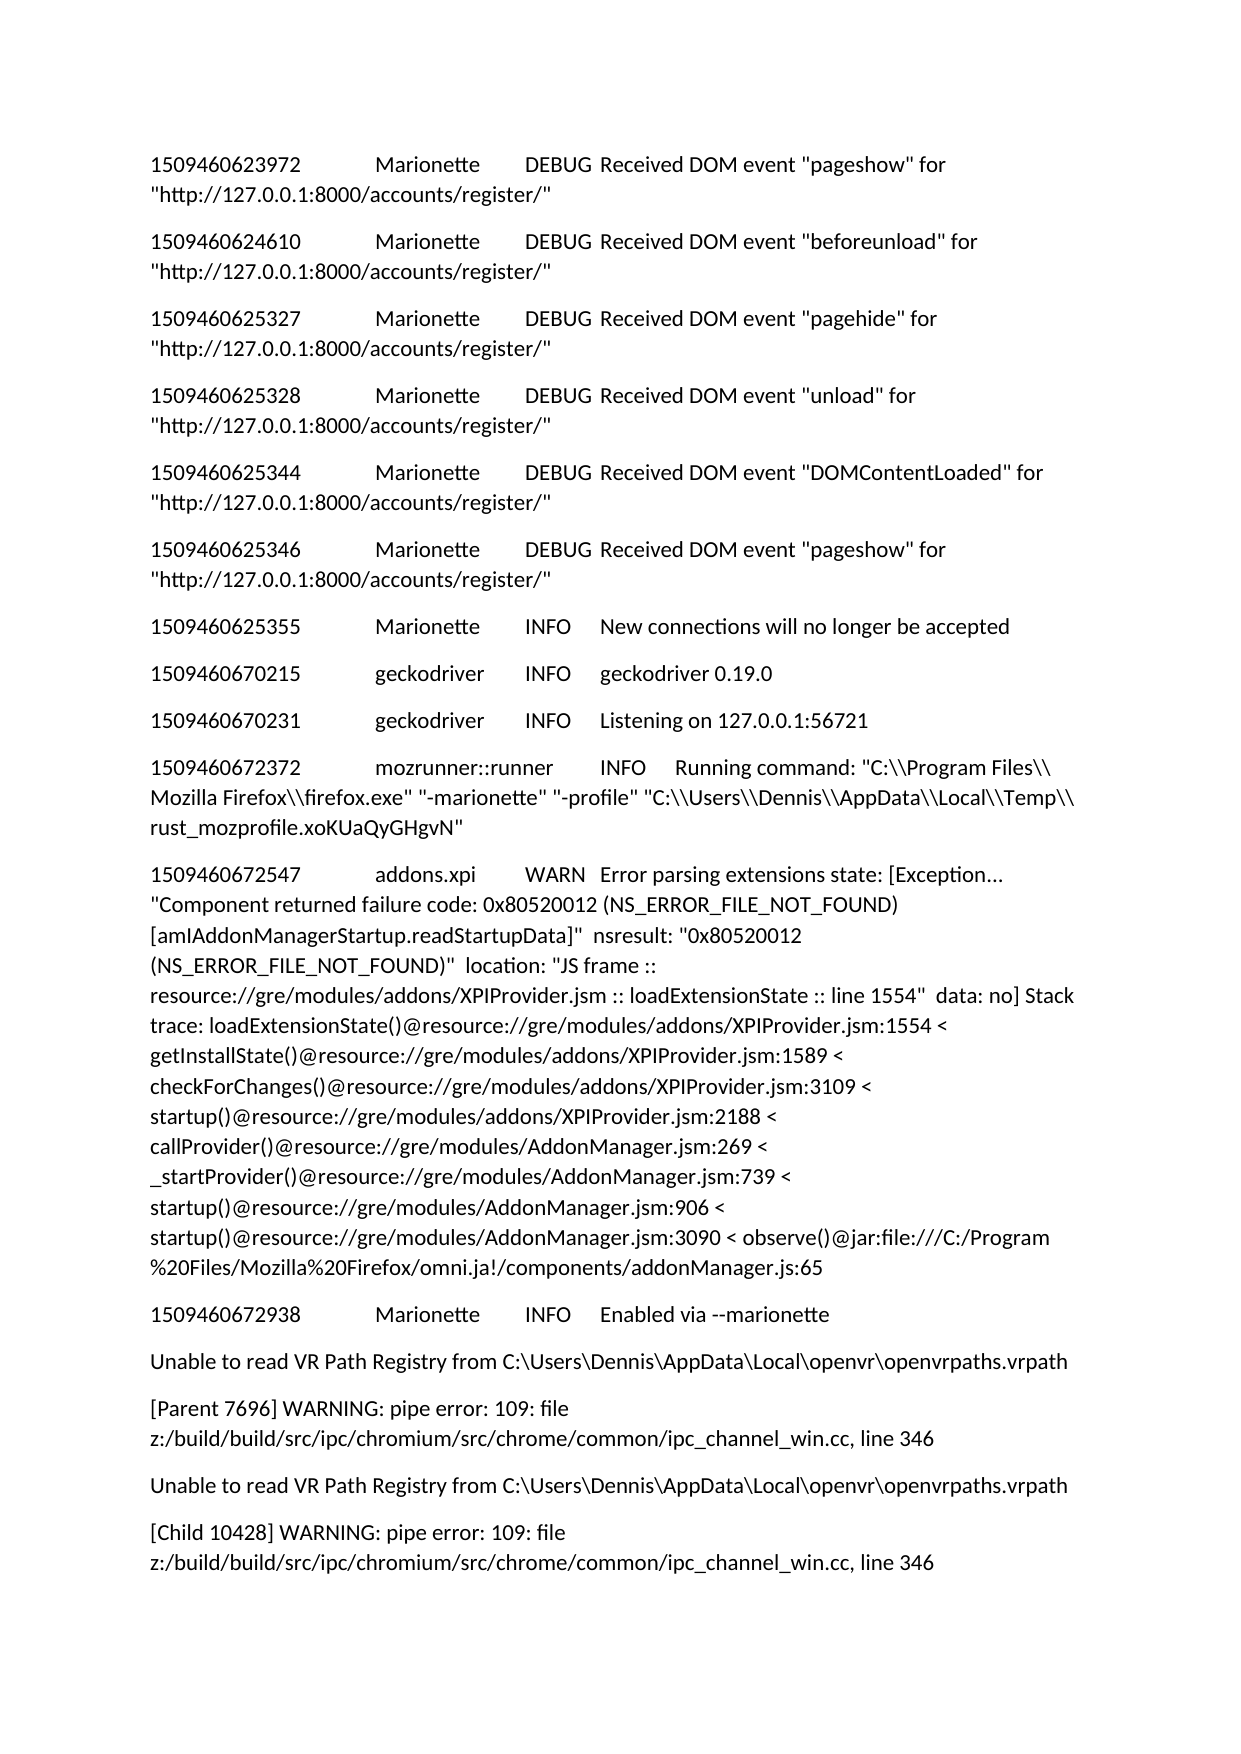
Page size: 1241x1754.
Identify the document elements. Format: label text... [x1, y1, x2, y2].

text 1509460672938 Marionette INFO Enabled via --marionette [150, 1300, 1090, 1328]
text Unable to read VR Path Registry from C:\Users\Dennis\AppData\Local\openvr\openvrpaths.vrpath [150, 1347, 1090, 1375]
text 1509460625346 Marionette DEBUG Received DOM event "pageshow" for "http://127.0.0.1:8000/accounts/register/" [150, 535, 1090, 594]
text 1509460670231 geckodriver INFO Listening on 127.0.0.1:56721 [150, 706, 1090, 734]
text 1509460625344 Marionette DEBUG Received DOM event "DOMContentLoaded" for "http://127.0.0.1:8000/accounts/register/" [150, 458, 1090, 517]
text 1509460625328 Marionette DEBUG Received DOM event "unload" for "http://127.0.0.1:8000/accounts/register/" [150, 381, 1090, 439]
text 1509460623972 Marionette DEBUG Received DOM event "pageshow" for "http://127.0.0.1:8000/accounts/register/" [150, 150, 1090, 208]
text Unable to read VR Path Registry from C:\Users\Dennis\AppData\Local\openvr\openvrpaths.vrpath [150, 1471, 1090, 1499]
text 1509460625327 Marionette DEBUG Received DOM event "pagehide" for "http://127.0.0.1:8000/accounts/register/" [150, 304, 1090, 362]
text [Child 10428] WARNING: pipe error: 109: file z:/build/build/src/ipc/chromium/src/chrome/common/ipc_channel_win.cc, line 346 [150, 1518, 1090, 1576]
text 1509460672372 mozrunner::runner INFO Running command: "C:\\Program Files\\Mozilla Firefox\\firefox.exe" "-marionette" "-profile" "C:\\Users\\Dennis\\AppData\\Local\\Temp\\rust_mozprofile.xoKUaQyGHgvN" [150, 753, 1090, 842]
text 1509460672547 addons.xpi WARN Error parsing extensions state: [Exception... "Component returned failure code: 0x80520012 (NS_ERROR_FILE_NOT_FOUND) [amIAddonManagerStartup.readStartupData]" nsresult: "0x80520012 (NS_ERROR_FILE_NOT_FOUND)" location: "JS frame :: resource://gre/modules/addons/XPIProvider.jsm :: loadExtensionState :: line 1554" data: no] Stack trace: loadExtensionState()@resource://gre/modules/addons/XPIProvider.jsm:1554 < getInstallState()@resource://gre/modules/addons/XPIProvider.jsm:1589 < checkForChanges()@resource://gre/modules/addons/XPIProvider.jsm:3109 < startup()@resource://gre/modules/addons/XPIProvider.jsm:2188 < callProvider()@resource://gre/modules/AddonManager.jsm:269 < _startProvider()@resource://gre/modules/AddonManager.jsm:739 < startup()@resource://gre/modules/AddonManager.jsm:906 < startup()@resource://gre/modules/AddonManager.jsm:3090 < observe()@jar:file:///C:/Program%20Files/Mozilla%20Firefox/omni.ja!/components/addonManager.js:65 [150, 860, 1090, 1281]
text 1509460670215 geckodriver INFO geckodriver 0.19.0 [150, 659, 1090, 687]
text [Parent 7696] WARNING: pipe error: 109: file z:/build/build/src/ipc/chromium/src/chrome/common/ipc_channel_win.cc, line 346 [150, 1394, 1090, 1452]
text 1509460625355 Marionette INFO New connections will no longer be accepted [150, 612, 1090, 641]
text 1509460624610 Marionette DEBUG Received DOM event "beforeunload" for "http://127.0.0.1:8000/accounts/register/" [150, 227, 1090, 285]
